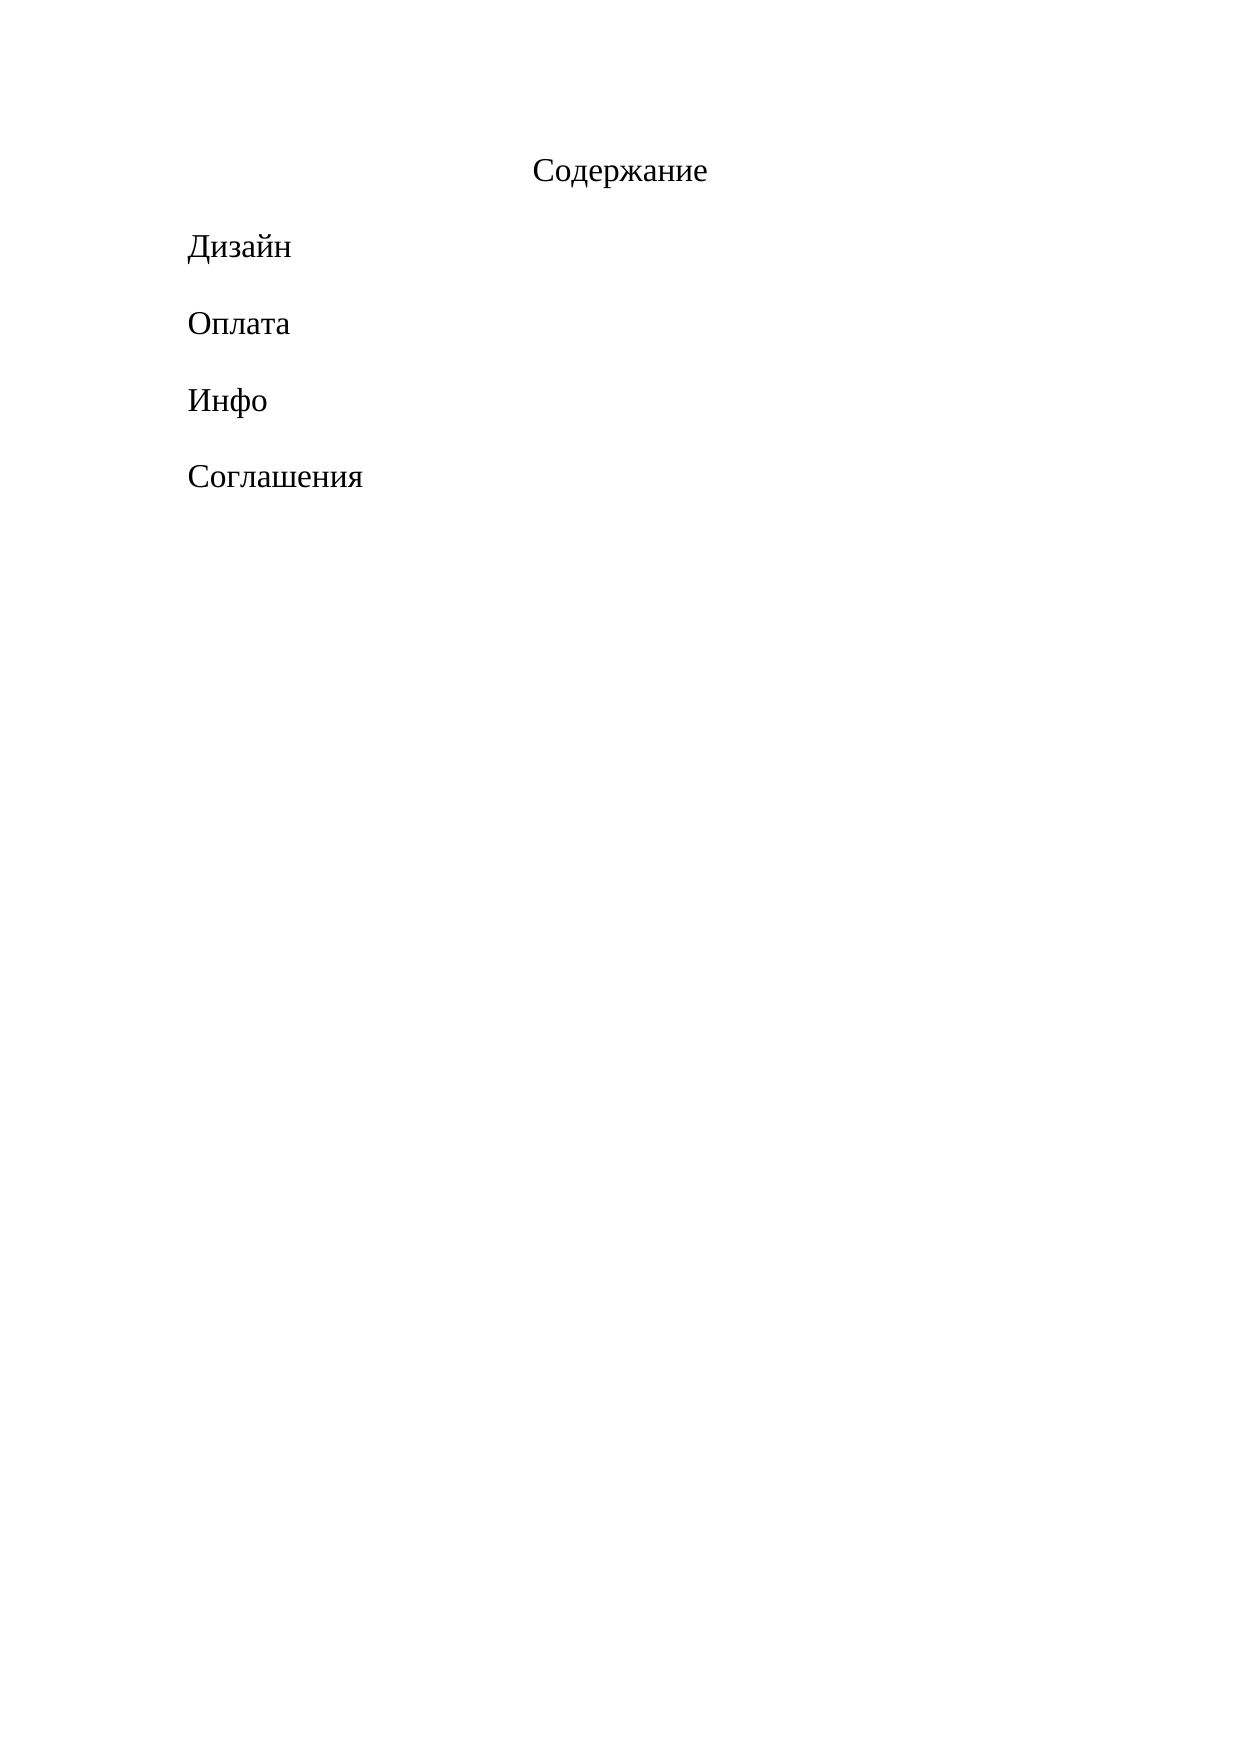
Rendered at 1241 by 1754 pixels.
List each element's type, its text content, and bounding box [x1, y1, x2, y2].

text Инфо [187, 380, 1053, 418]
text Оплата [187, 303, 1053, 342]
text Содержание [187, 150, 1053, 188]
text Соглашения [187, 457, 1053, 495]
text Дизайн [187, 227, 1053, 265]
